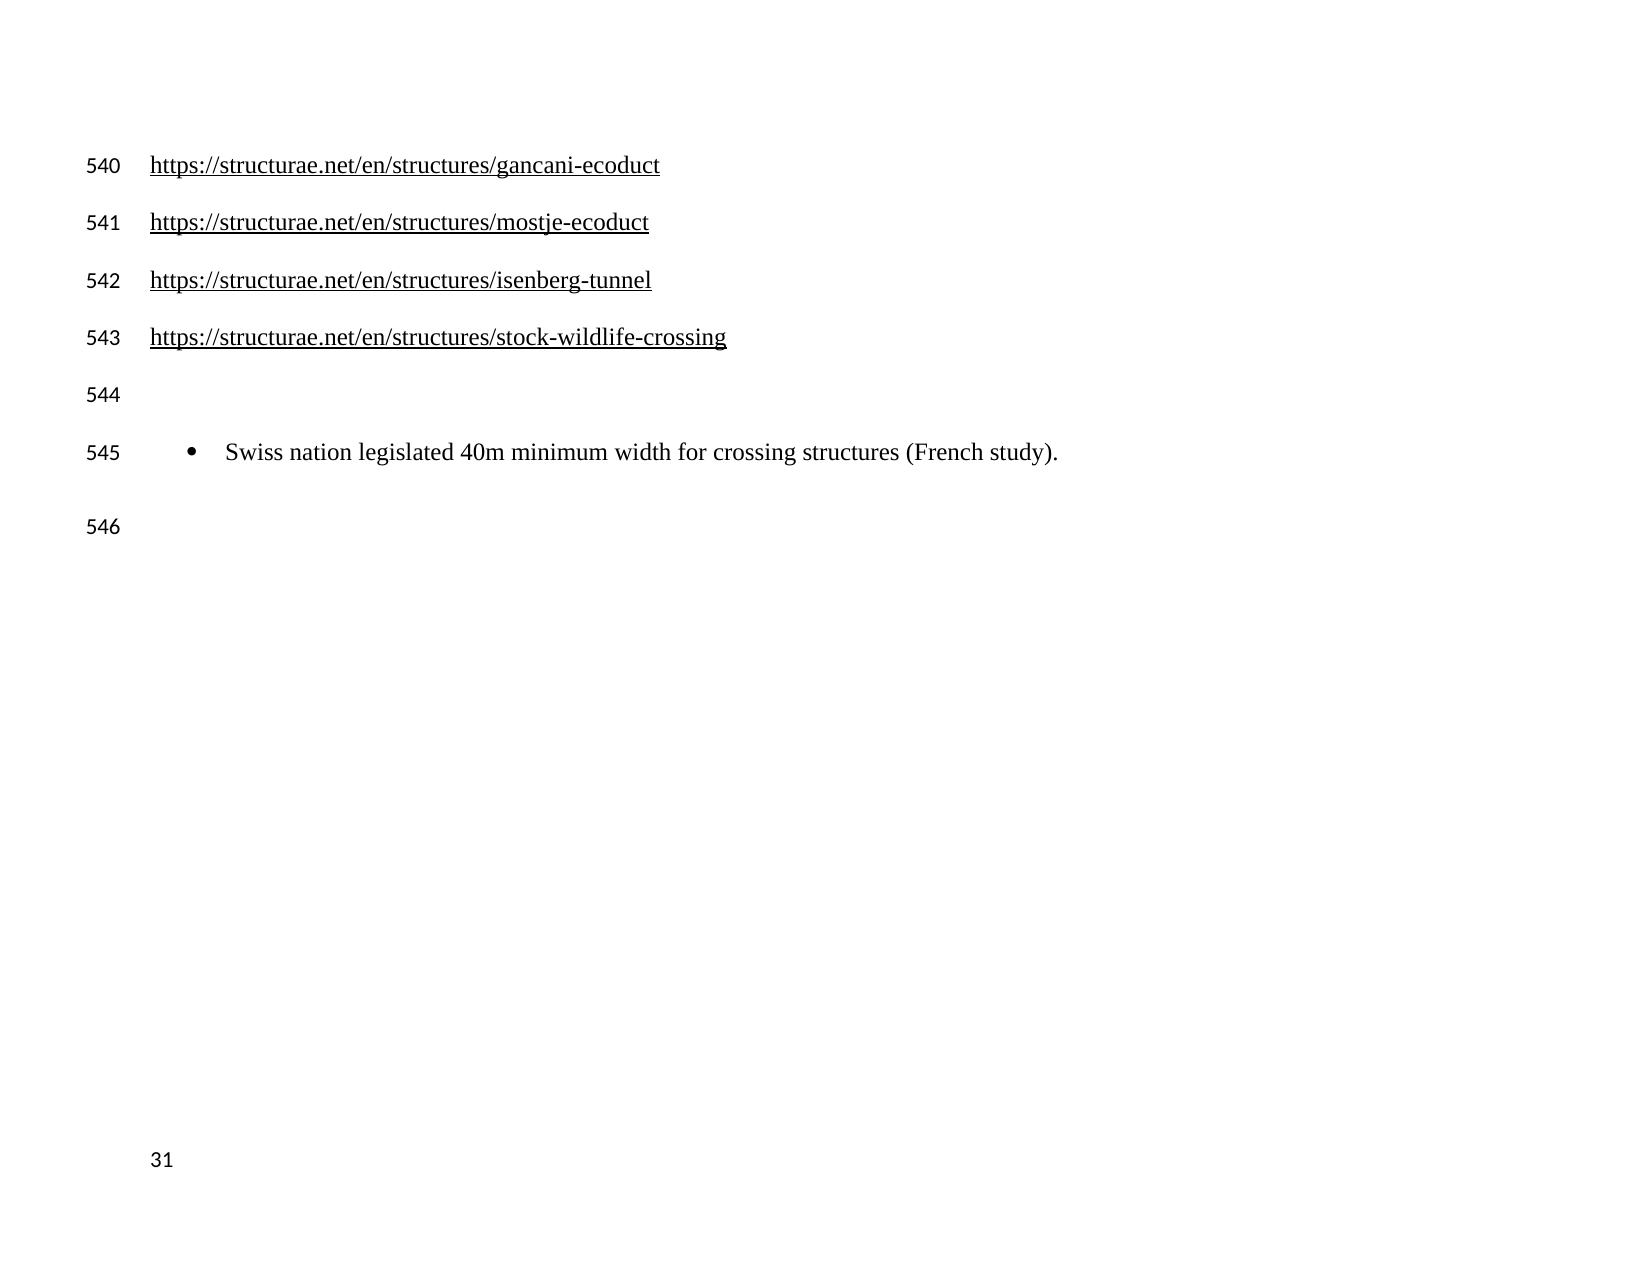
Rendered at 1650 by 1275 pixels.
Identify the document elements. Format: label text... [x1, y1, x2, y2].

text https://structurae.net/en/structures/gancani-ecoduct [150, 150, 1500, 179]
text https://structurae.net/en/structures/mostje-ecoduct [150, 207, 1500, 236]
text https://structurae.net/en/structures/isenberg-tunnel [150, 265, 1500, 294]
text https://structurae.net/en/structures/stock-wildlife-crossing [150, 322, 1500, 351]
list Swiss nation legislated 40m minimum width for crossing structures (French study). [187, 437, 1500, 466]
